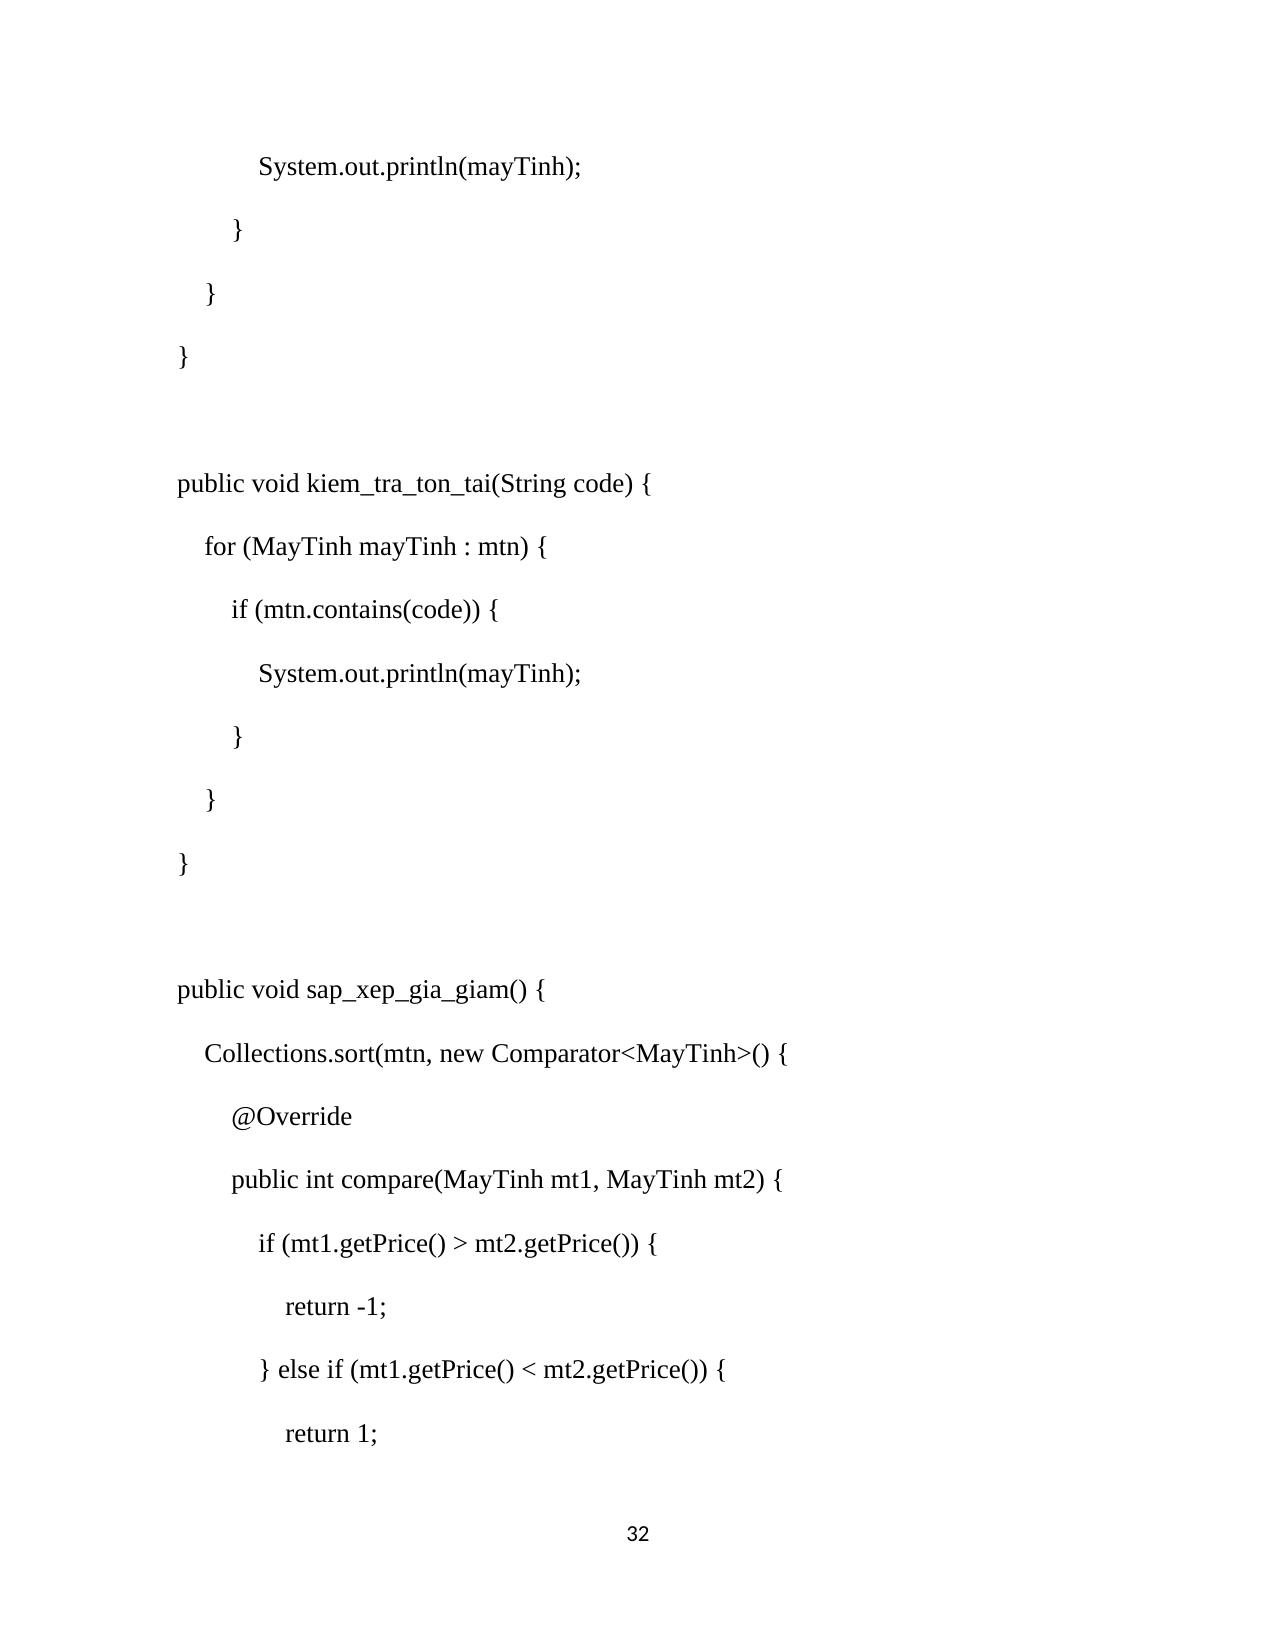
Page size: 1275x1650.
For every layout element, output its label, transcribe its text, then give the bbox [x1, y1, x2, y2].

text Collections.sort(mtn, new Comparator<MayTinh>() { [150, 1037, 1125, 1068]
text } [150, 340, 1125, 371]
text return 1; [150, 1417, 1125, 1448]
text System.out.println(mayTinh); [150, 657, 1125, 688]
text } [150, 213, 1125, 244]
text public int compare(MayTinh mt1, MayTinh mt2) { [150, 1163, 1125, 1194]
text } [150, 277, 1125, 308]
text public void sap_xep_gia_giam() { [150, 973, 1125, 1004]
text public void kiem_tra_ton_tai(String code) { [150, 467, 1125, 498]
text } [150, 783, 1125, 814]
text if (mt1.getPrice() > mt2.getPrice()) { [150, 1227, 1125, 1258]
text } [150, 720, 1125, 751]
text return -1; [150, 1290, 1125, 1321]
text @Override [150, 1100, 1125, 1131]
text System.out.println(mayTinh); [150, 150, 1125, 181]
text } else if (mt1.getPrice() < mt2.getPrice()) { [150, 1353, 1125, 1384]
text if (mtn.contains(code)) { [150, 593, 1125, 624]
text } [150, 847, 1125, 878]
text for (MayTinh mayTinh : mtn) { [150, 530, 1125, 561]
